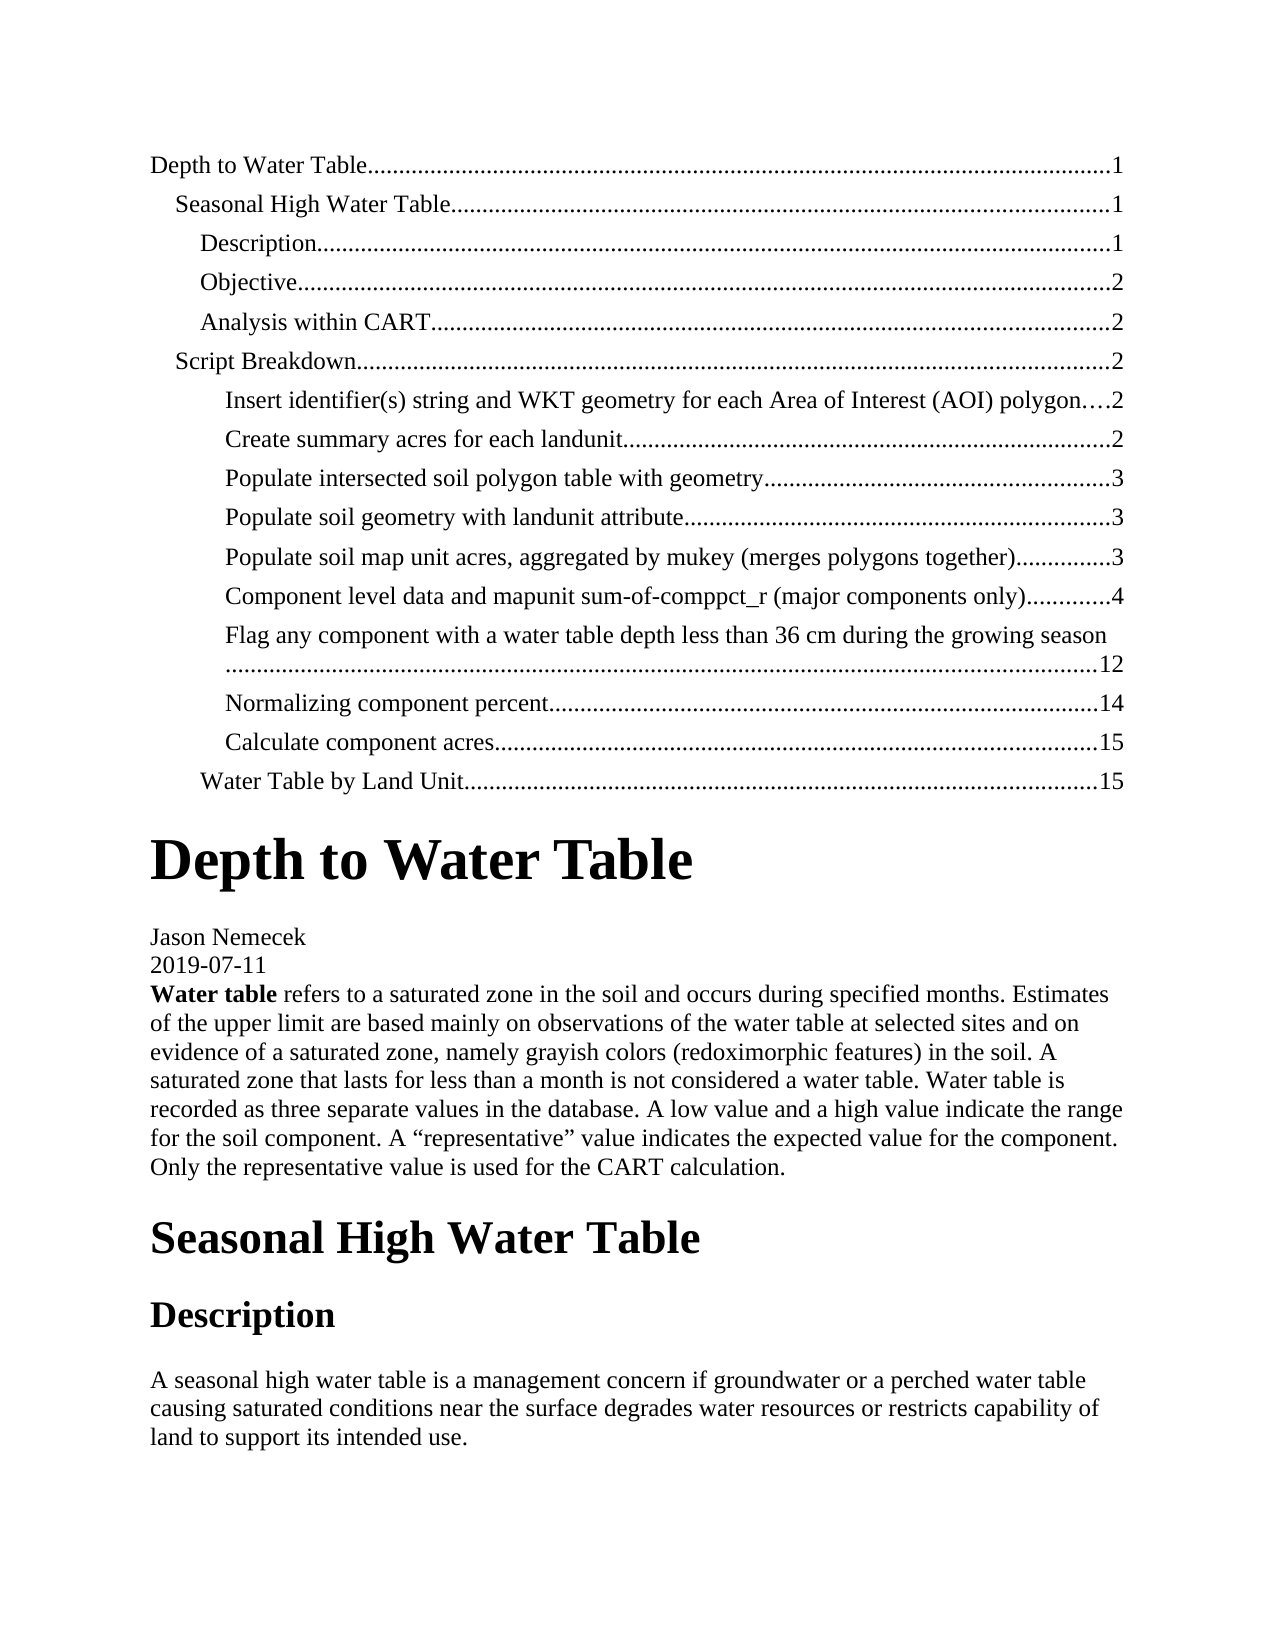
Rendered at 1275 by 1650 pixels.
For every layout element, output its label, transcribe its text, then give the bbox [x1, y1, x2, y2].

text Analysis within CART 2 [200, 307, 1125, 335]
subtitle Description [150, 1292, 1125, 1336]
text Water Table by Land Unit 15 [200, 766, 1125, 795]
text 2019-07-11 [150, 950, 1125, 979]
text Create summary acres for each landunit 2 [225, 424, 1125, 453]
text Seasonal High Water Table 1 [175, 189, 1125, 218]
text Flag any component with a water table depth less than 36 cm during the growing season 12 [225, 620, 1125, 677]
text Populate soil map unit acres, aggregated by mukey (merges polygons together) 3 [225, 542, 1125, 570]
text Jason Nemecek [150, 922, 1125, 950]
text Populate soil geometry with landunit attribute 3 [225, 502, 1125, 531]
text A seasonal high water table is a management concern if groundwater or a perched water table causing saturated conditions near the surface degrades water resources or restricts capability of land to support its intended use. [150, 1365, 1125, 1451]
text Populate intersected soil polygon table with geometry 3 [225, 463, 1125, 492]
subtitle Depth to Water Table [150, 824, 1125, 892]
text Insert identifier(s) string and WKT geometry for each Area of Interest (AOI) polygon 2 [225, 385, 1125, 414]
text Script Breakdown 2 [175, 346, 1125, 374]
text Objective 2 [200, 267, 1125, 296]
text Calculate component acres 15 [225, 727, 1125, 756]
text Description 1 [200, 228, 1125, 257]
text Component level data and mapunit sum-of-comppct_r (major components only) 4 [225, 581, 1125, 609]
text Normalizing component percent 14 [225, 688, 1125, 717]
subtitle Seasonal High Water Table [150, 1209, 1125, 1263]
text Water table refers to a saturated zone in the soil and occurs during specified months. Estimates of the upper limit are based mainly on observations of the water table at selected sites and on evidence of a saturated zone, namely grayish colors (redoximorphic features) in the soil. A saturated zone that lasts for less than a month is not considered a water table. Water table is recorded as three separate values in the database. A low value and a high value indicate the range for the soil component. A “representative” value indicates the expected value for the component. Only the representative value is used for the CART calculation. [150, 979, 1125, 1180]
text Depth to Water Table 1 [150, 150, 1125, 179]
